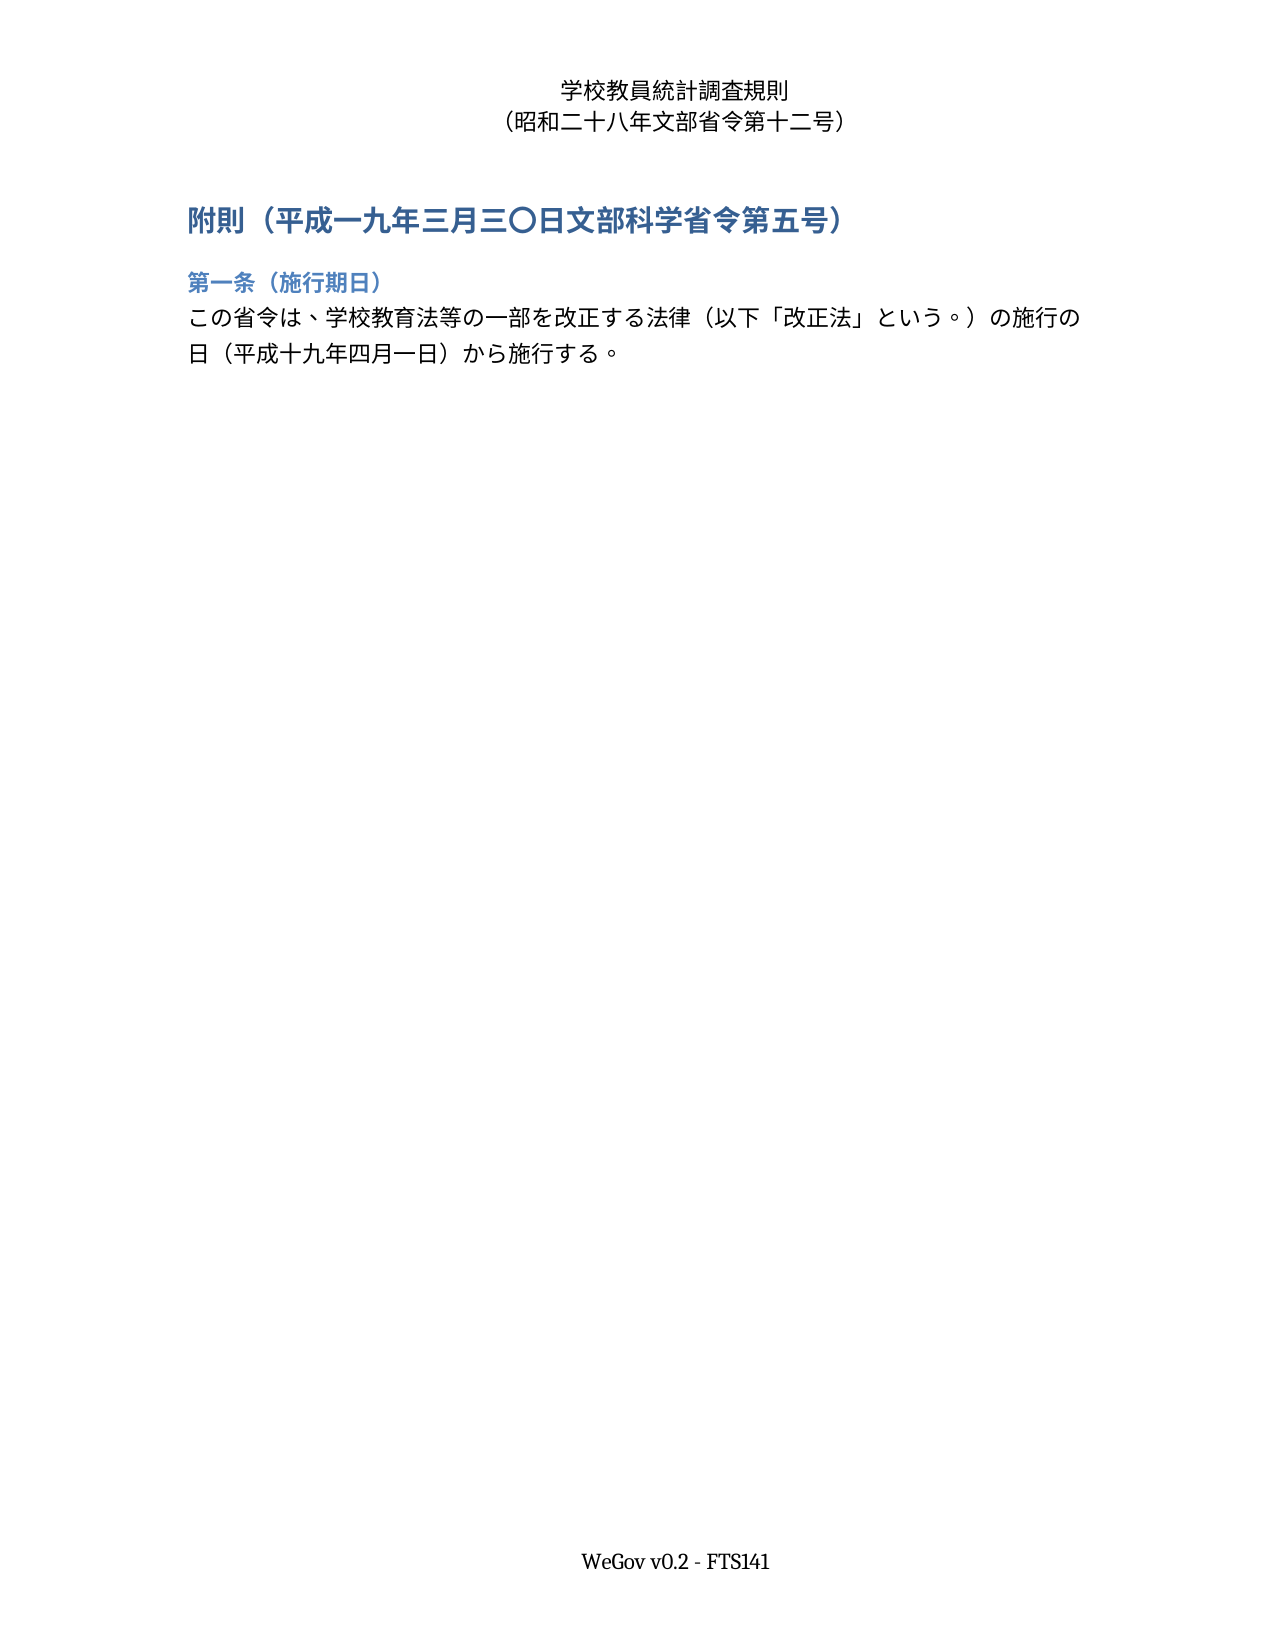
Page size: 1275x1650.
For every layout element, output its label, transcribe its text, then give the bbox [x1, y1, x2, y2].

subtitle 附則（平成一九年三月三〇日文部科学省令第五号） [187, 200, 1087, 240]
subtitle 第一条（施行期日） [187, 266, 1087, 298]
text この省令は、学校教育法等の一部を改正する法律（以下「改正法」という。）の施行の日（平成十九年四月一日）から施行する。 [187, 302, 1087, 369]
